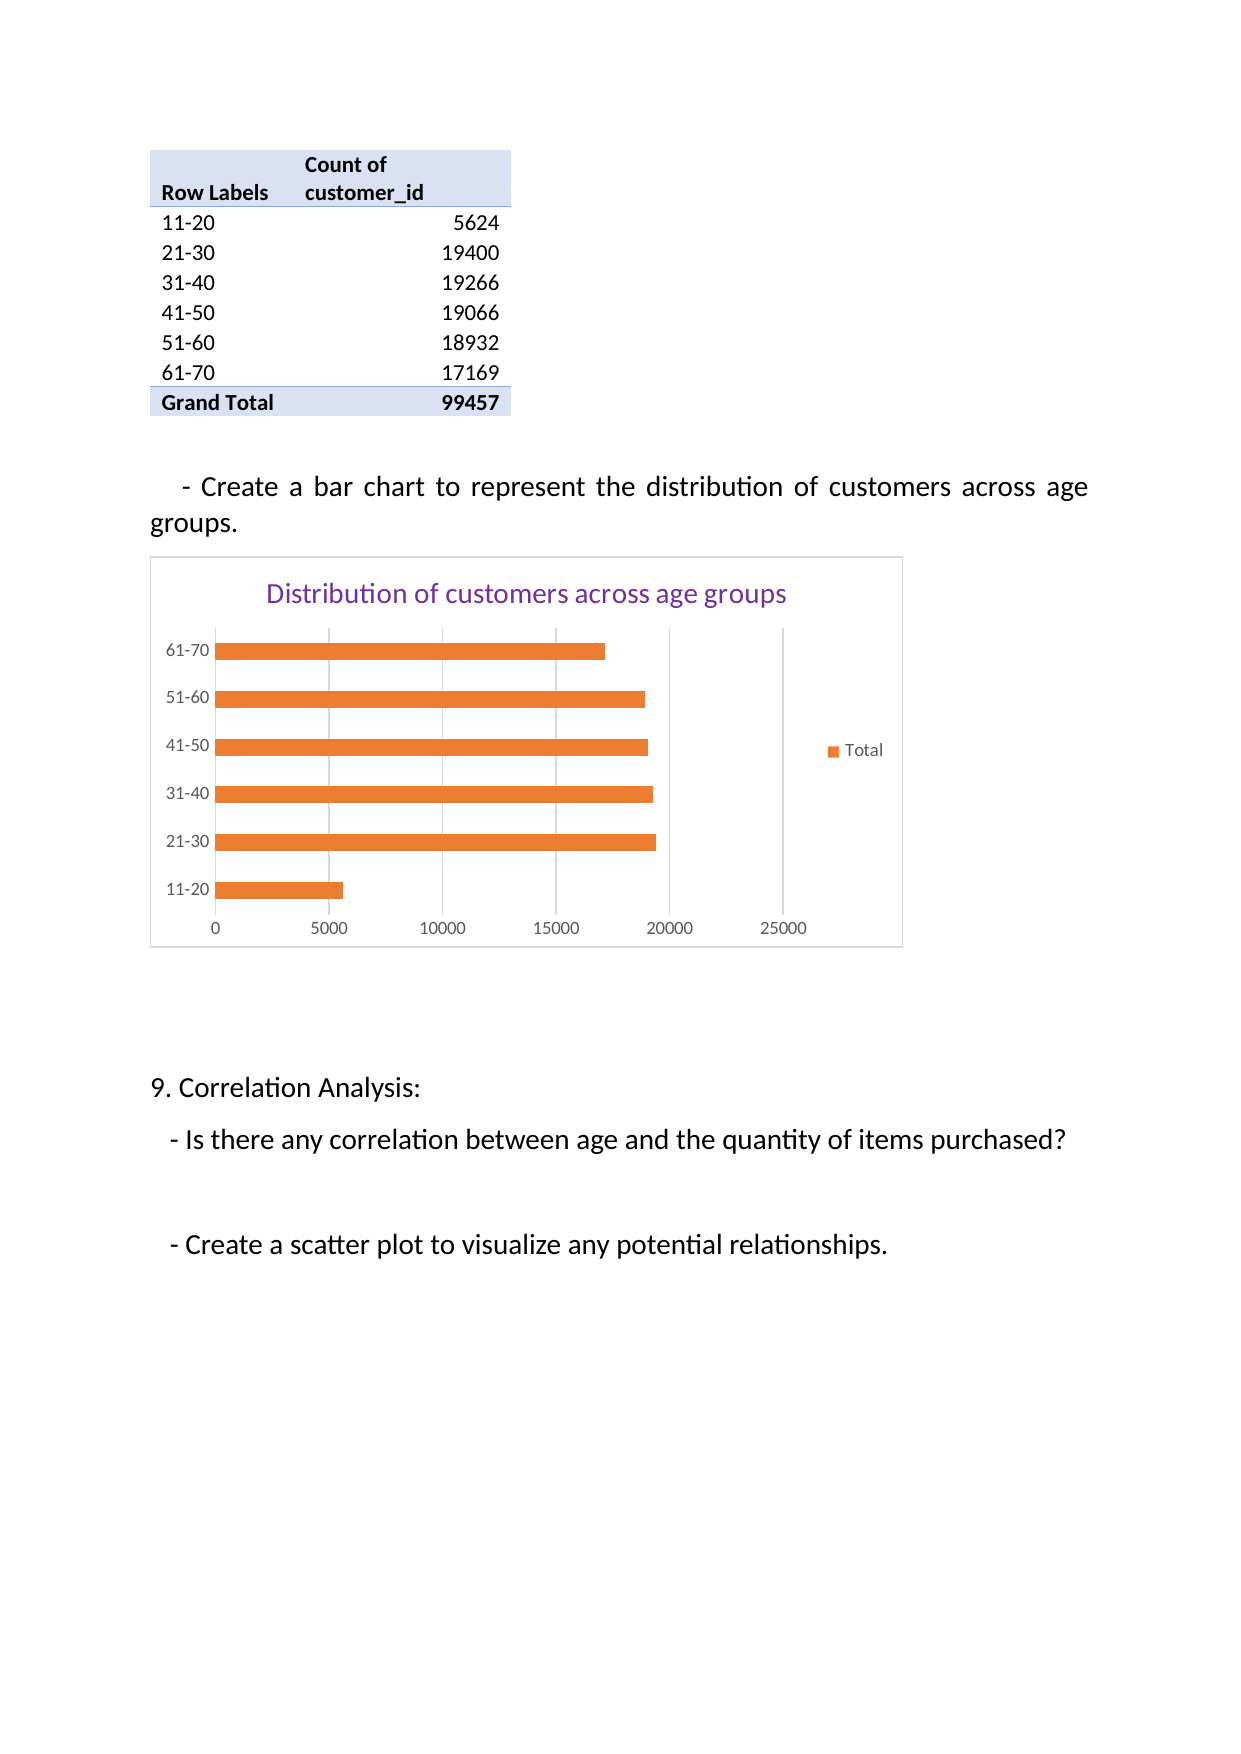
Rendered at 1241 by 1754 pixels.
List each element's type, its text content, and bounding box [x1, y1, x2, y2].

table_cell 51-60 [150, 326, 294, 356]
table_cell 61-70 [150, 356, 294, 386]
table_cell 41-50 [150, 296, 294, 326]
table_cell 19266 [294, 266, 511, 296]
table_cell 31-40 [150, 266, 294, 296]
table_cell 18932 [294, 326, 511, 356]
text - Create a scatter plot to visualize any potential relationships. [150, 1226, 1090, 1262]
table_cell 99457 [294, 387, 511, 416]
table_cell 21-30 [150, 236, 294, 266]
text 9. Correlation Analysis: [150, 1069, 1090, 1105]
table_cell 17169 [294, 356, 511, 386]
table_cell 11-20 [150, 207, 294, 236]
table_header Row Labels [150, 150, 294, 206]
table_cell 5624 [294, 207, 511, 236]
text - Is there any correlation between age and the quantity of items purchased? [150, 1121, 1090, 1157]
table_cell 19066 [294, 296, 511, 326]
text - Create a bar chart to represent the distribution of customers across age groups. [150, 468, 1090, 539]
table_header Count of customer_id [294, 150, 511, 206]
table_cell Grand Total [150, 387, 294, 416]
table_cell 19400 [294, 236, 511, 266]
